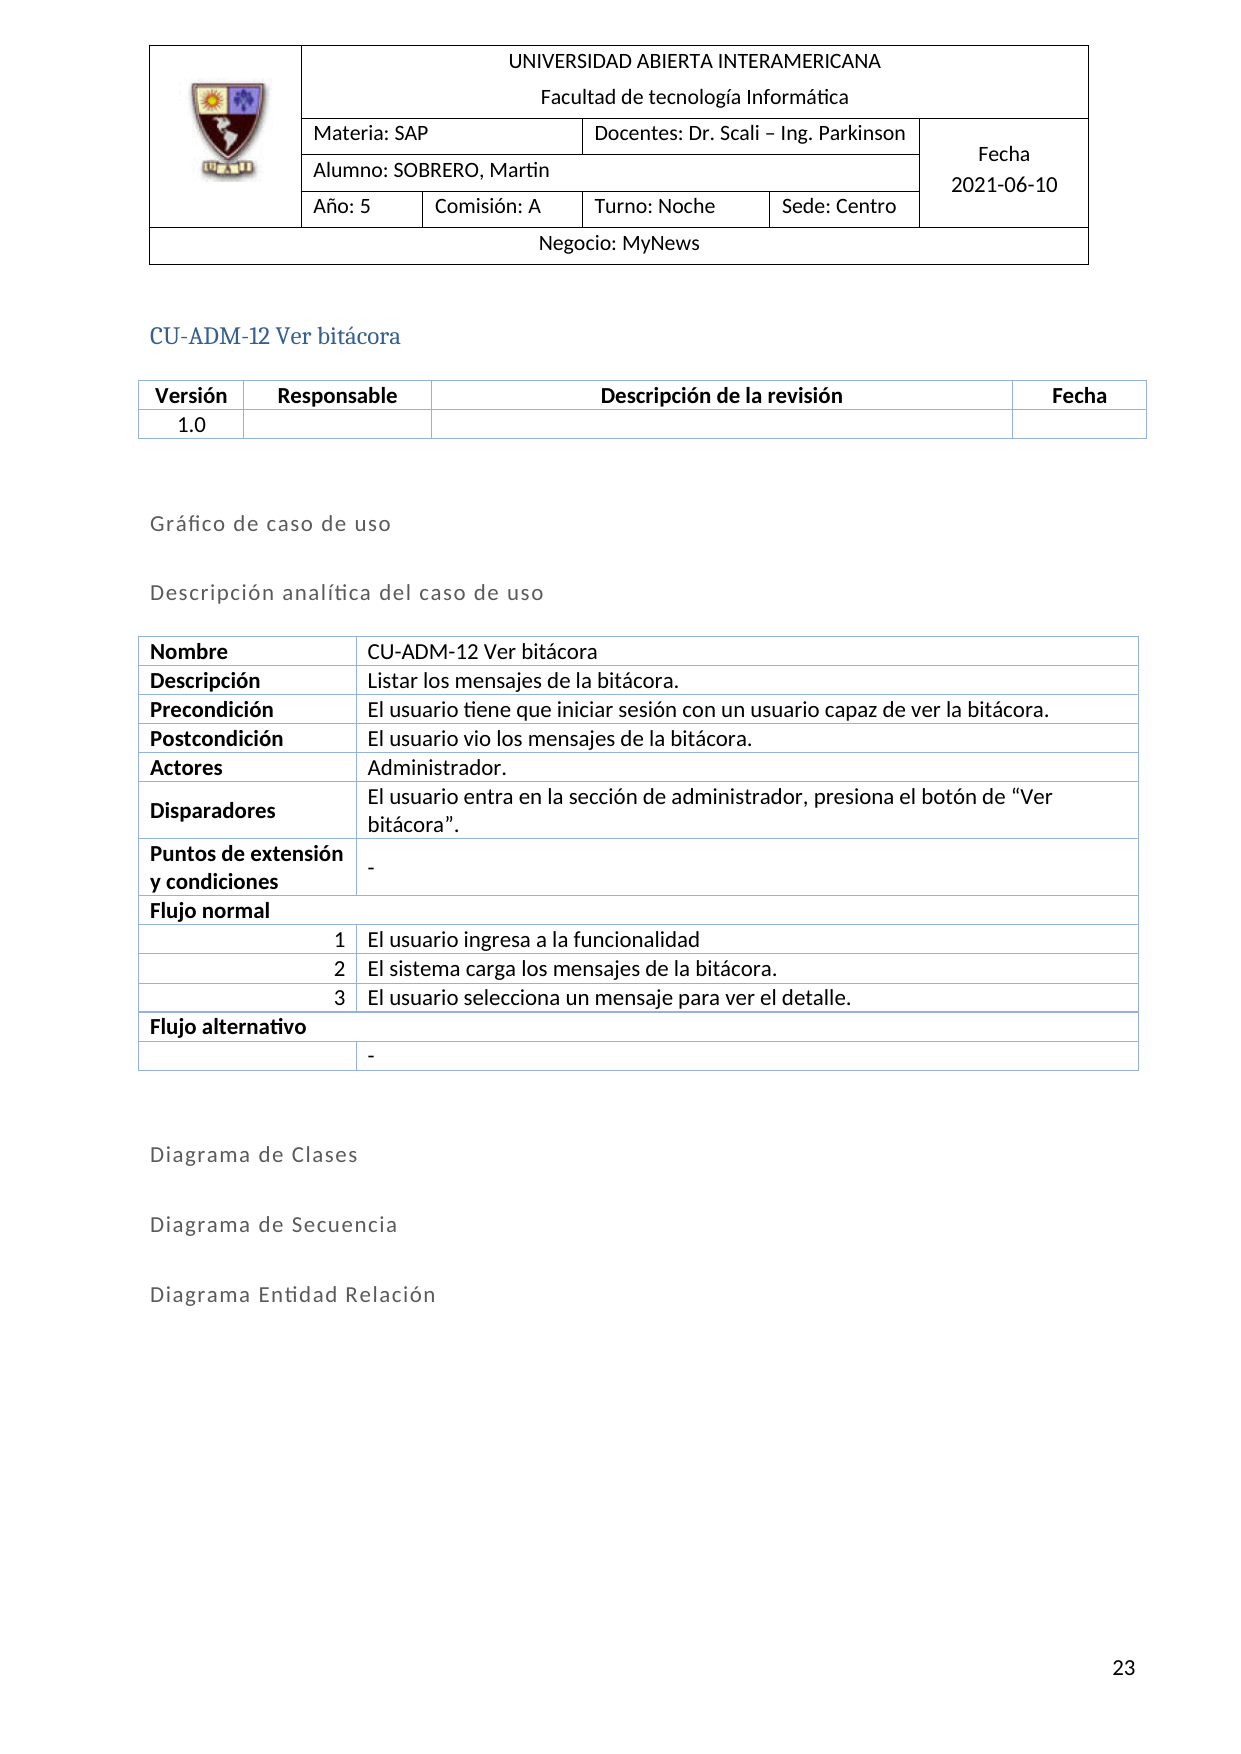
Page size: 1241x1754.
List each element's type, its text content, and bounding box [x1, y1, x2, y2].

table_cell [139, 1042, 356, 1069]
table_cell 2 [139, 954, 356, 982]
table_cell El usuario ingresa a la funcionalidad [357, 925, 1138, 953]
table_cell Puntos de extensión y condiciones [139, 839, 356, 895]
table_cell Administrador. [357, 753, 1138, 781]
table_cell 3 [139, 984, 356, 1011]
subtitle Diagrama de Secuencia [150, 1210, 1135, 1238]
table_cell El sistema carga los mensajes de la bitácora. [357, 954, 1138, 982]
table_cell Listar los mensajes de la bitácora. [357, 666, 1138, 694]
table_cell Descripción [139, 666, 356, 694]
table_cell El usuario tiene que iniciar sesión con un usuario capaz de ver la bitácora. [357, 695, 1138, 723]
table_cell [432, 410, 1012, 438]
subtitle Descripción analítica del caso de uso [150, 578, 1135, 607]
table_cell Precondición [139, 695, 356, 723]
table_cell Actores [139, 753, 356, 781]
table_cell - [357, 839, 1138, 895]
table_cell [1013, 410, 1146, 438]
subtitle Diagrama de Clases [150, 1140, 1135, 1168]
table_header Versión [139, 381, 243, 409]
table_header Nombre [139, 637, 356, 665]
table_cell El usuario entra en la sección de administrador, presiona el botón de “Ver bitácora”. [357, 782, 1138, 838]
table_cell El usuario selecciona un mensaje para ver el detalle. [357, 984, 1138, 1011]
subtitle CU-ADM-12 Ver bitácora [150, 322, 1135, 351]
table_cell El usuario vio los mensajes de la bitácora. [357, 724, 1138, 752]
table_header Descripción de la revisión [432, 381, 1012, 409]
table_header CU-ADM-12 Ver bitácora [357, 637, 1138, 665]
table_header Responsable [244, 381, 431, 409]
table_cell Postcondición [139, 724, 356, 752]
subtitle Gráfico de caso de uso [150, 509, 1135, 537]
picture [177, 74, 278, 187]
table_cell Flujo normal [139, 896, 1138, 924]
subtitle Diagrama Entidad Relación [150, 1280, 1135, 1308]
table_cell 1.0 [139, 410, 243, 438]
table_cell [244, 410, 431, 438]
table_cell 1 [139, 925, 356, 953]
table_cell Flujo alternativo [139, 1013, 1138, 1041]
table_cell Disparadores [139, 782, 356, 838]
table_cell - [357, 1042, 1138, 1069]
table_header Fecha [1013, 381, 1146, 409]
